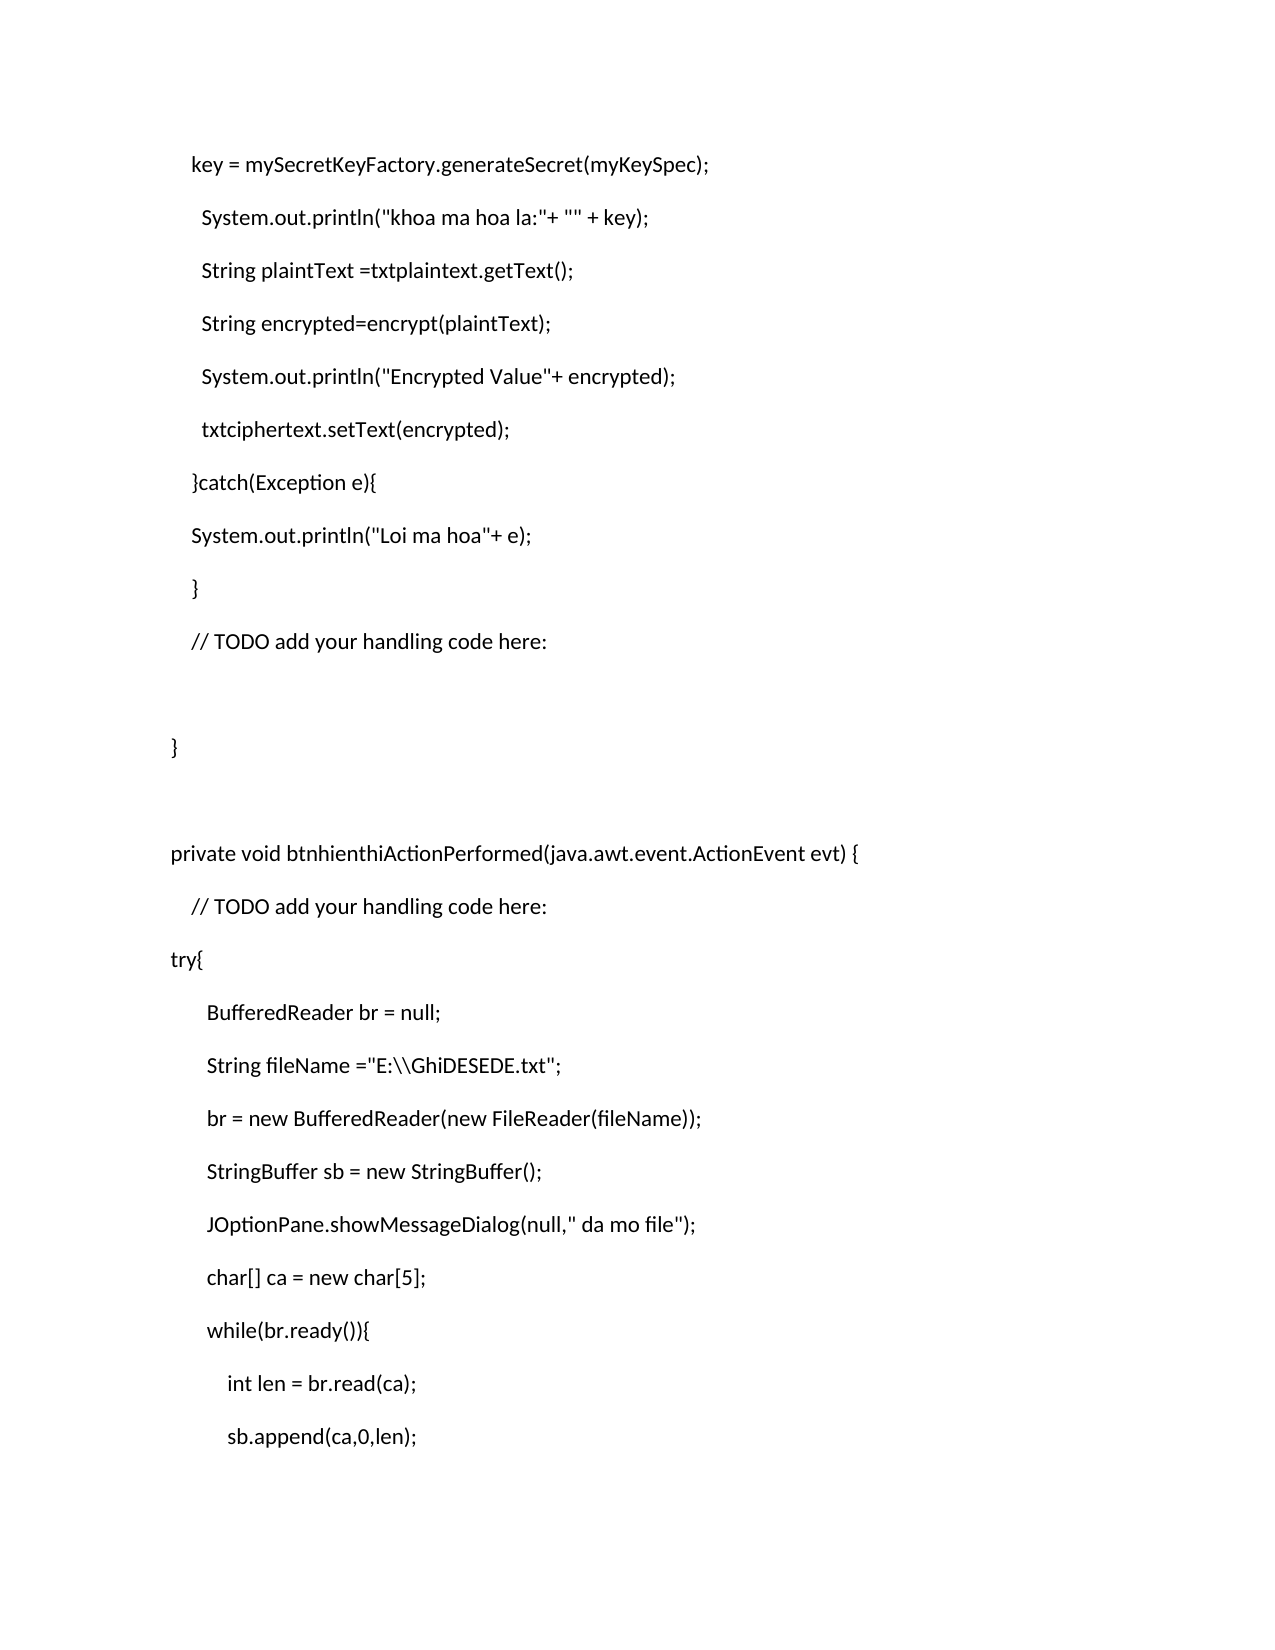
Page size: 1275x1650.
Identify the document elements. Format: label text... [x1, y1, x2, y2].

text txtciphertext.setText(encrypted); [150, 415, 1125, 443]
text String encrypted=encrypt(plaintText); [150, 309, 1125, 337]
text System.out.println("khoa ma hoa la:"+ "" + key); [150, 203, 1125, 231]
text key = mySecretKeyFactory.generateSecret(myKeySpec); [150, 150, 1125, 178]
text // TODO add your handling code here: [150, 627, 1125, 655]
text char[] ca = new char[5]; [150, 1263, 1125, 1291]
text try{ [150, 945, 1125, 973]
text System.out.println("Encrypted Value"+ encrypted); [150, 362, 1125, 390]
text br = new BufferedReader(new FileReader(fileName)); [150, 1104, 1125, 1132]
text }catch(Exception e){ [150, 468, 1125, 496]
text String fileName ="E:\\GhiDESEDE.txt"; [150, 1051, 1125, 1079]
text // TODO add your handling code here: [150, 892, 1125, 920]
text while(br.ready()){ [150, 1316, 1125, 1344]
text private void btnhienthiActionPerformed(java.awt.event.ActionEvent evt) { [150, 839, 1125, 867]
text StringBuffer sb = new StringBuffer(); [150, 1157, 1125, 1185]
text BufferedReader br = null; [150, 998, 1125, 1026]
text int len = br.read(ca); [150, 1369, 1125, 1397]
text String plaintText =txtplaintext.getText(); [150, 256, 1125, 284]
text } [150, 574, 1125, 602]
text System.out.println("Loi ma hoa"+ e); [150, 521, 1125, 549]
text sb.append(ca,0,len); [150, 1422, 1125, 1451]
text JOptionPane.showMessageDialog(null," da mo file"); [150, 1210, 1125, 1238]
text } [150, 733, 1125, 761]
